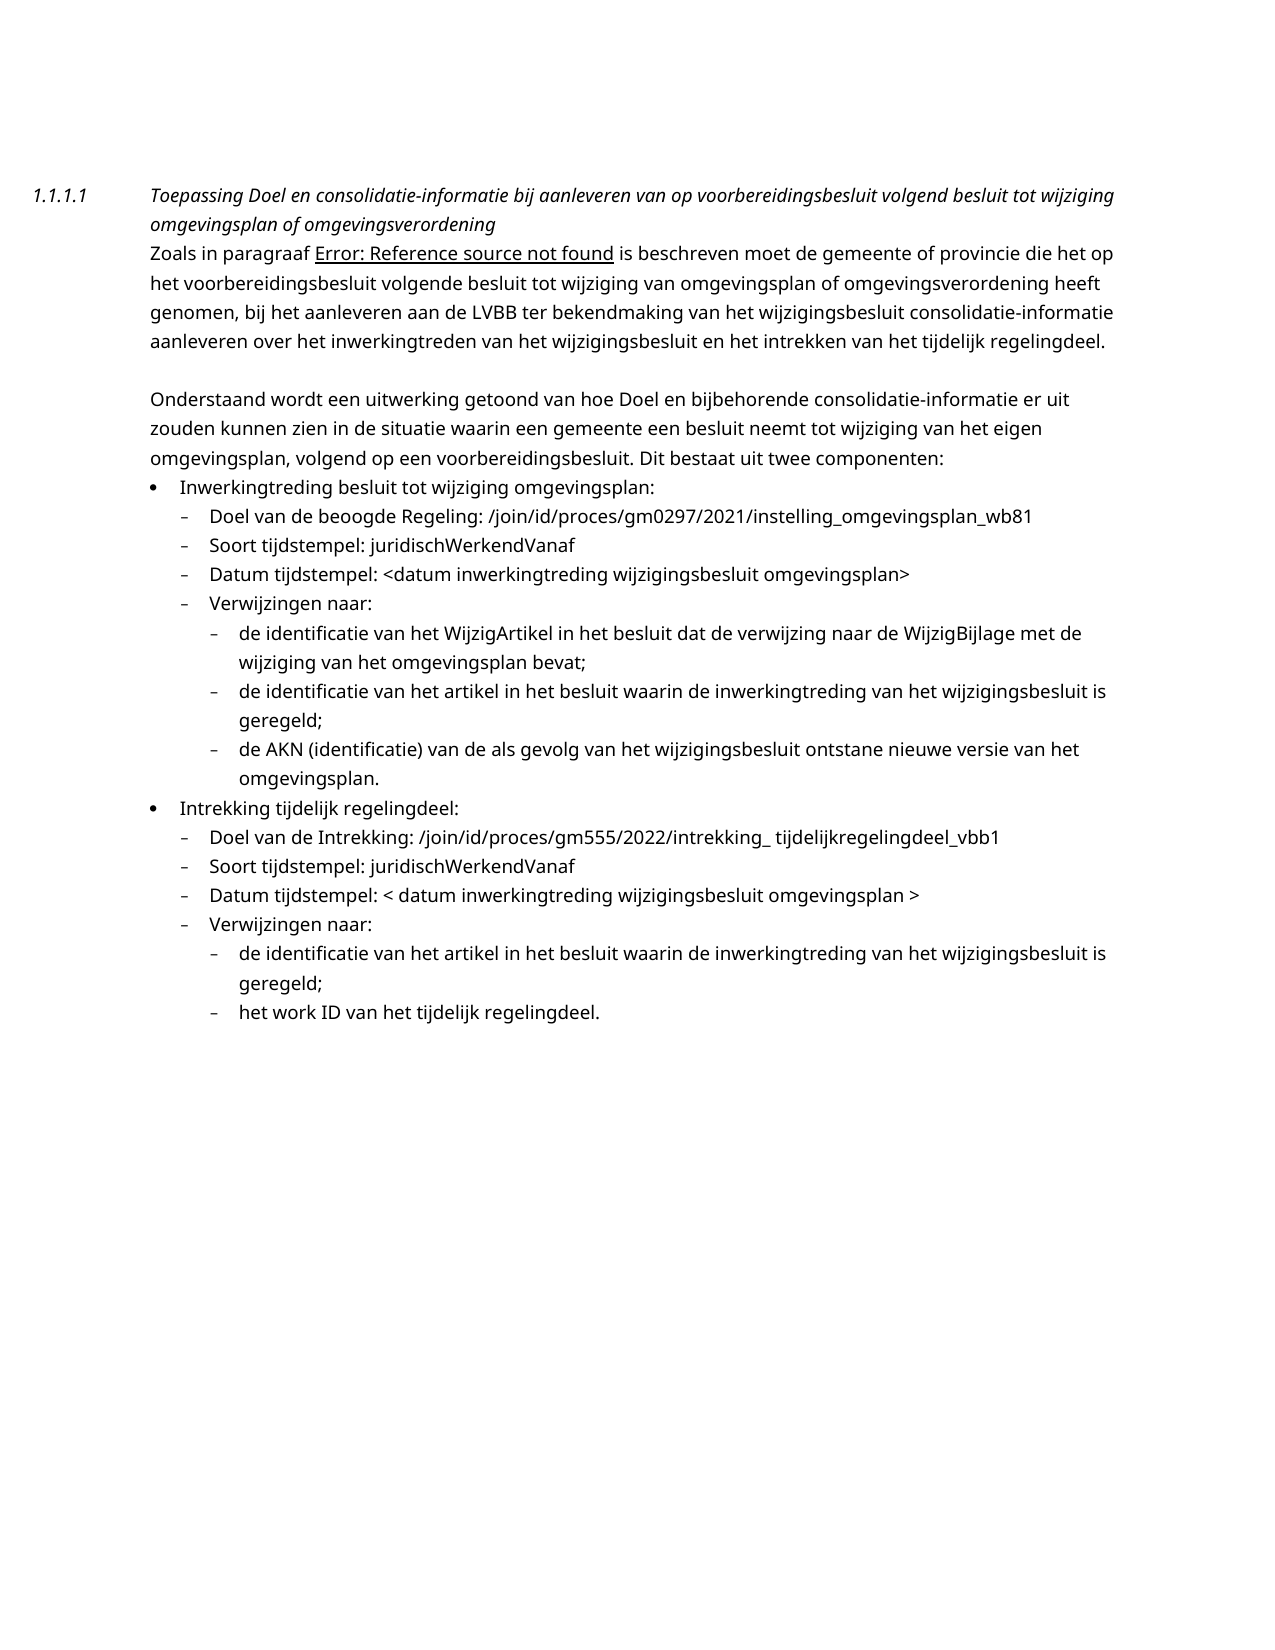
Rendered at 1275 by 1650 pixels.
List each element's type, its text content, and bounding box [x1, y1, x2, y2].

text Doel van de beoogde Regeling: /join/id/proces/gm0297/2021/instelling_omgevingsplan_wb81 [179, 500, 1125, 529]
text het work ID van het tijdelijk regelingdeel. [209, 996, 1125, 1025]
text de identificatie van het WijzigArtikel in het besluit dat de verwijzing naar de WijzigBijlage met de wijziging van het omgevingsplan bevat; [209, 617, 1125, 675]
text Soort tijdstempel: juridischWerkendVanaf [179, 850, 1125, 879]
text Soort tijdstempel: juridischWerkendVanaf [179, 529, 1125, 558]
text Datum tijdstempel: <datum inwerkingtreding wijzigingsbesluit omgevingsplan> [179, 558, 1125, 587]
text de identificatie van het artikel in het besluit waarin de inwerkingtreding van het wijzigingsbesluit is geregeld; [209, 937, 1125, 996]
text Verwijzingen naar: [179, 908, 1125, 937]
text de identificatie van het artikel in het besluit waarin de inwerkingtreding van het wijzigingsbesluit is geregeld; [209, 675, 1125, 733]
subtitle Toepassing Doel en consolidatie-informatie bij aanleveren van op voorbereidingsbesluit volgend besluit tot wijziging omgevingsplan of omgevingsverordening [32, 179, 1125, 237]
text Intrekking tijdelijk regelingdeel: [150, 792, 1125, 821]
text Onderstaand wordt een uitwerking getoond van hoe Doel en bijbehorende consolidatie-informatie er uit zouden kunnen zien in de situatie waarin een gemeente een besluit neemt tot wijziging van het eigen omgevingsplan, volgend op een voorbereidingsbesluit. Dit bestaat uit twee componenten: [150, 383, 1125, 471]
text Datum tijdstempel: < datum inwerkingtreding wijzigingsbesluit omgevingsplan > [179, 879, 1125, 908]
text Doel van de Intrekking: /join/id/proces/gm555/2022/intrekking_ tijdelijkregelingdeel_vbb1 [179, 821, 1125, 850]
text de AKN (identificatie) van de als gevolg van het wijzigingsbesluit ontstane nieuwe versie van het omgevingsplan. [209, 733, 1125, 792]
text Inwerkingtreding besluit tot wijziging omgevingsplan: [150, 471, 1125, 500]
text Verwijzingen naar: [179, 587, 1125, 617]
